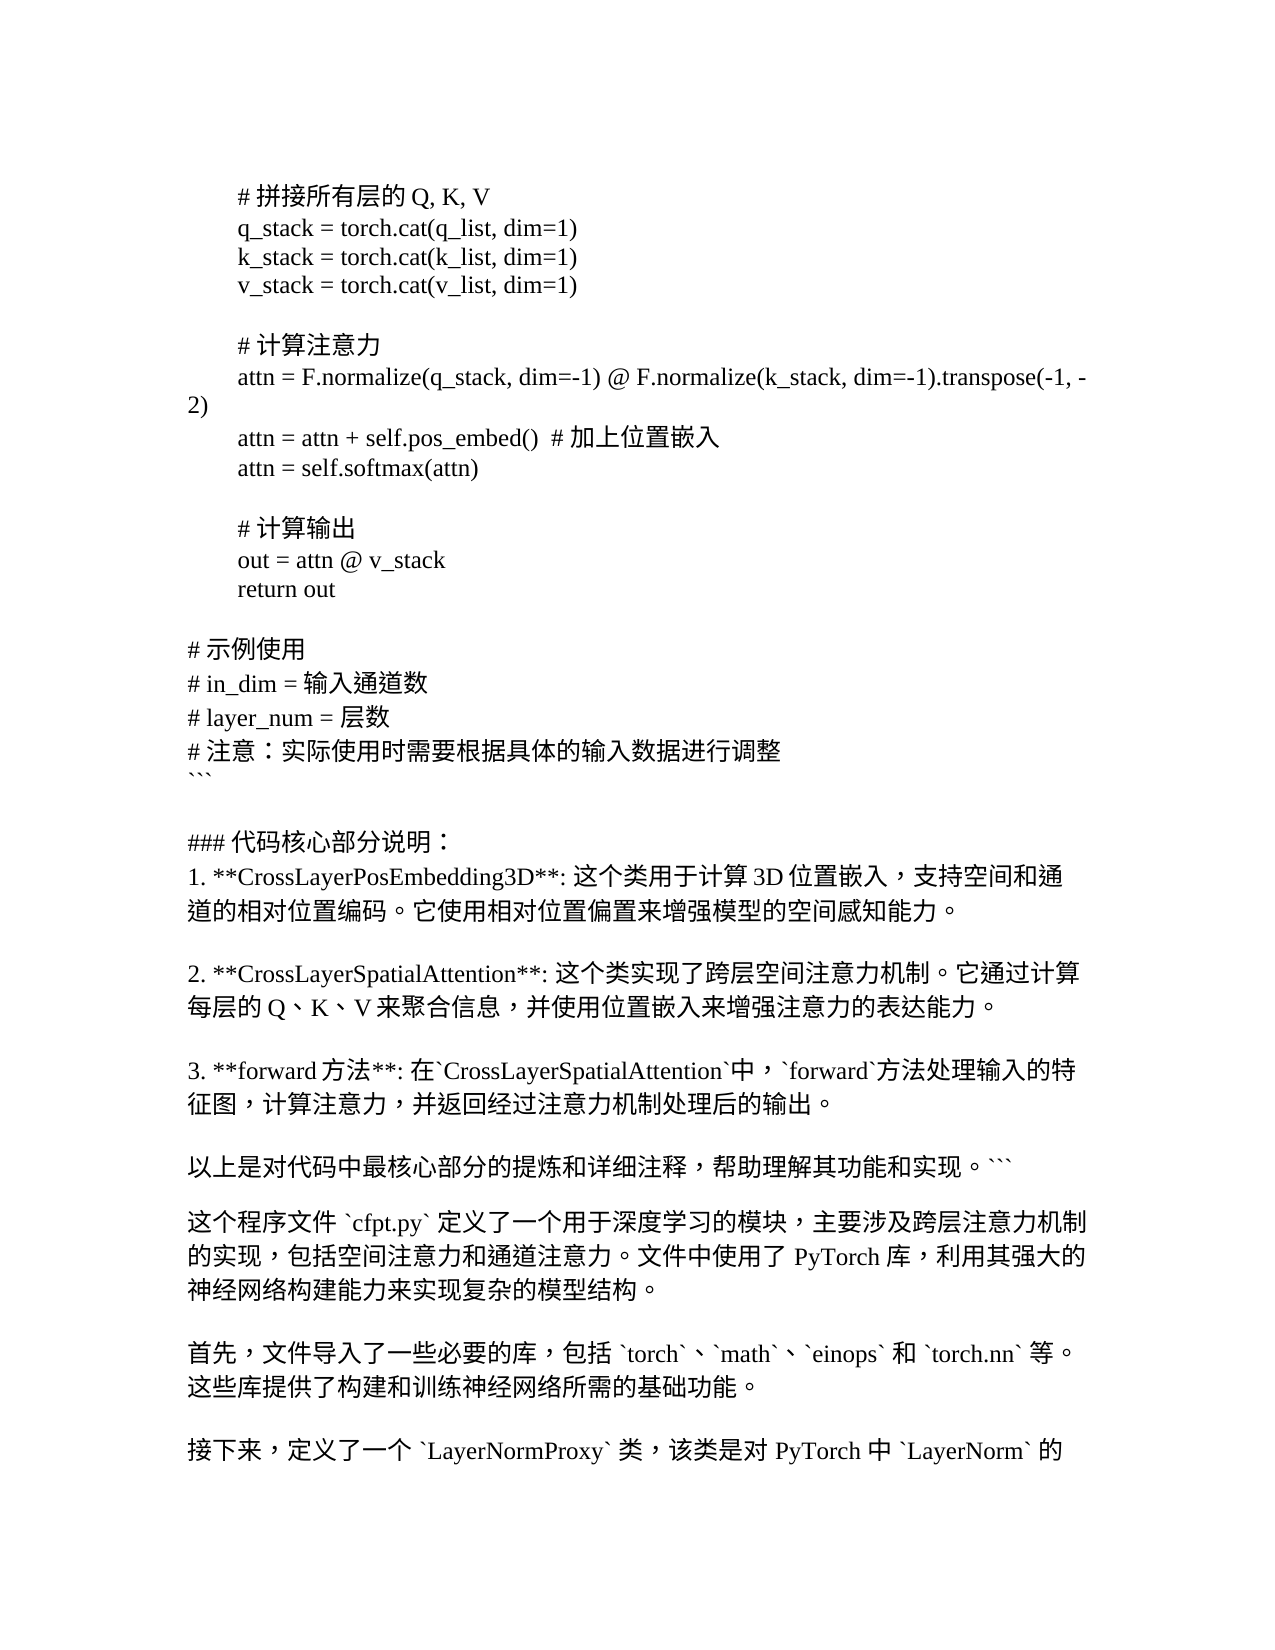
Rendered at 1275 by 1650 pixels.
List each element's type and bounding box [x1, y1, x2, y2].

text [187, 150, 1087, 1184]
text [187, 1204, 1087, 1466]
